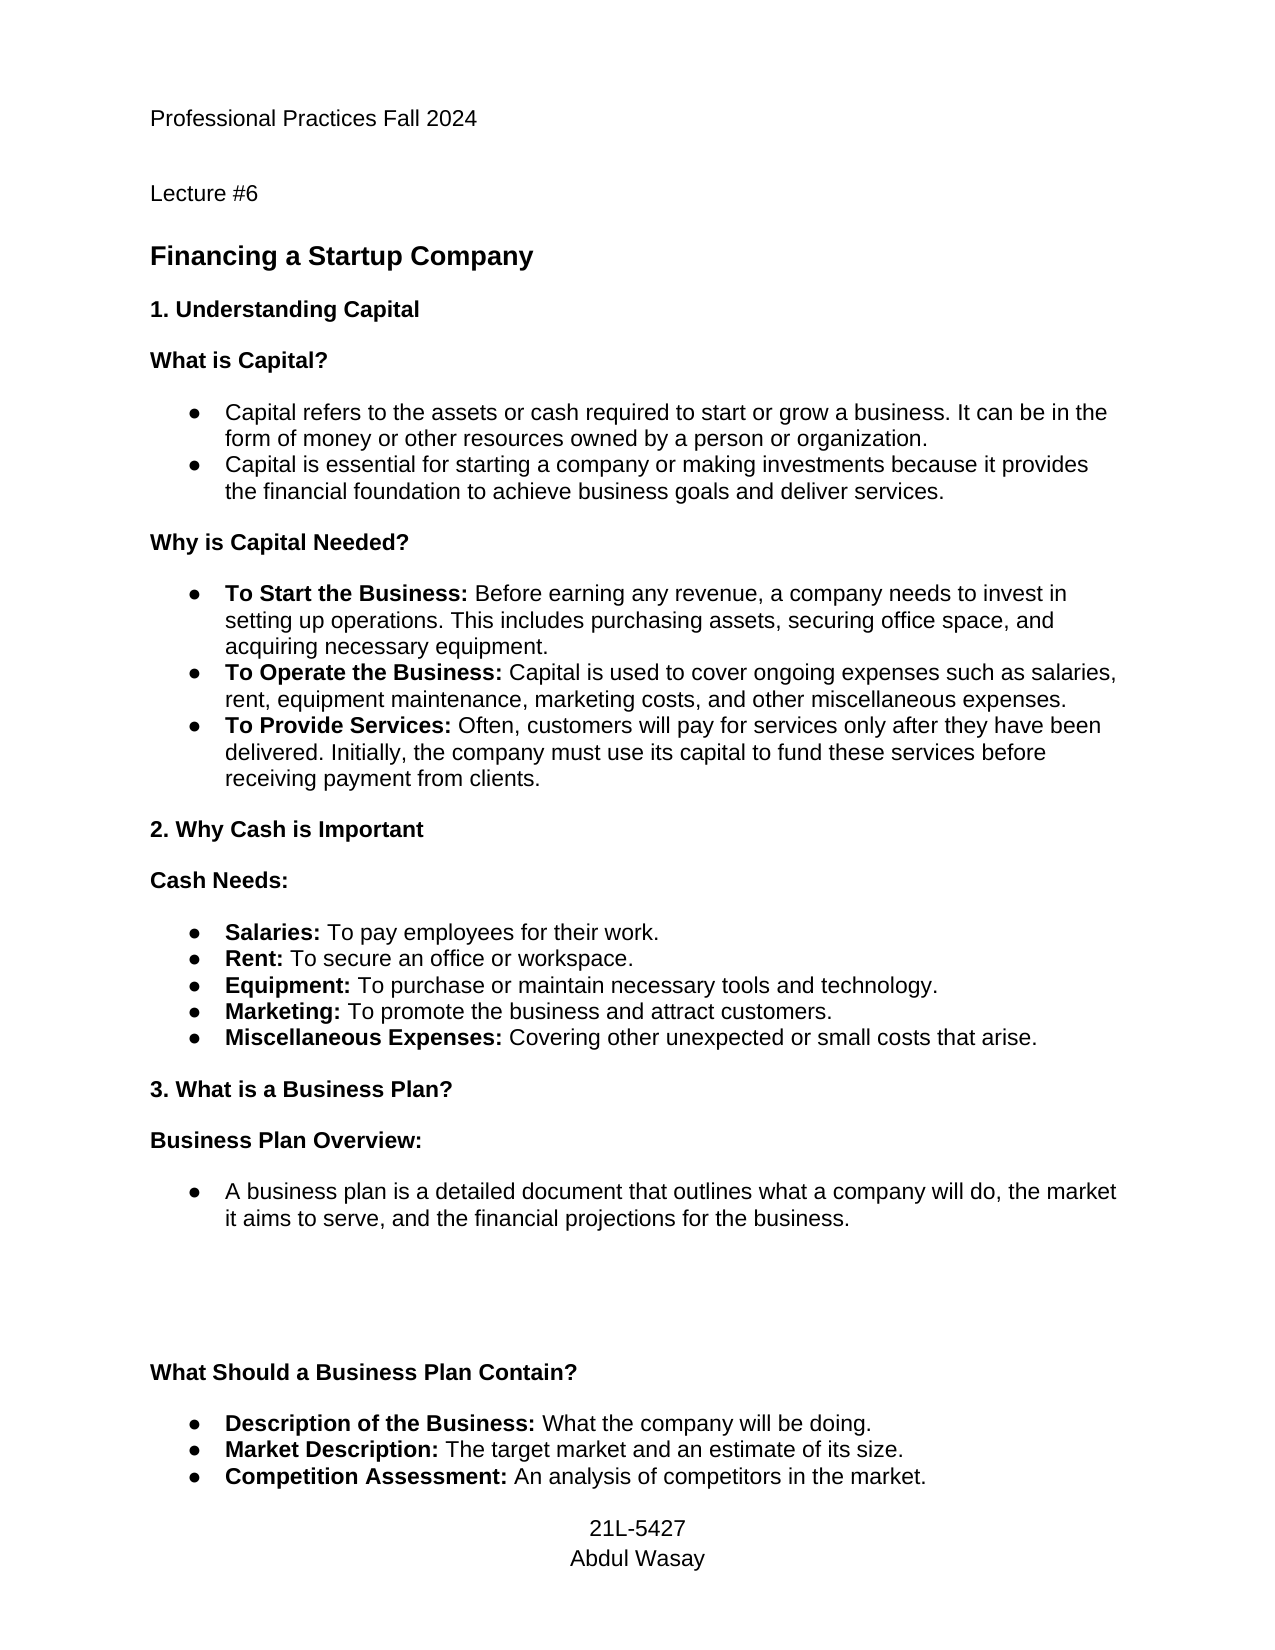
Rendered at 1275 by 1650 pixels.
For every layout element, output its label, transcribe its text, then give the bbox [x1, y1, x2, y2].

subtitle 1. Understanding Capital [150, 296, 1125, 322]
text Business Plan Overview: [150, 1127, 1125, 1153]
list To Start the Business: Before earning any revenue, a company needs to invest in setting up operations. This includes purchasing assets, securing office space, and acquiring necessary equipment. [187, 580, 1125, 659]
text What is Capital? [150, 347, 1125, 373]
list To Operate the Business: Capital is used to cover ongoing expenses such as salaries, rent, equipment maintenance, marketing costs, and other miscellaneous expenses. [187, 659, 1125, 712]
list Miscellaneous Expenses: Covering other unexpected or small costs that arise. [187, 1024, 1125, 1051]
list A business plan is a detailed document that outlines what a company will do, the market it aims to serve, and the financial projections for the business. [187, 1178, 1125, 1231]
list Salaries: To pay employees for their work. [187, 919, 1125, 945]
list Competition Assessment: An analysis of competitors in the market. [187, 1463, 1125, 1489]
text Cash Needs: [150, 867, 1125, 894]
list Equipment: To purchase or maintain necessary tools and technology. [187, 972, 1125, 998]
text Lecture #6 [150, 180, 1125, 207]
list Description of the Business: What the company will be doing. [187, 1410, 1125, 1436]
list Capital is essential for starting a company or making investments because it provides the financial foundation to achieve business goals and deliver services. [187, 451, 1125, 504]
list Capital refers to the assets or cash required to start or grow a business. It can be in the form of money or other resources owned by a person or organization. [187, 398, 1125, 451]
subtitle 3. What is a Business Plan? [150, 1076, 1125, 1102]
text What Should a Business Plan Contain? [150, 1359, 1125, 1385]
list To Provide Services: Often, customers will pay for services only after they have been delivered. Initially, the company must use its capital to fund these services before receiving payment from clients. [187, 712, 1125, 791]
list Marketing: To promote the business and attract customers. [187, 998, 1125, 1024]
subtitle 2. Why Cash is Important [150, 816, 1125, 842]
subtitle Financing a Startup Company [150, 239, 1125, 271]
text Why is Capital Needed? [150, 529, 1125, 555]
list Rent: To secure an office or workspace. [187, 945, 1125, 972]
list Market Description: The target market and an estimate of its size. [187, 1436, 1125, 1463]
